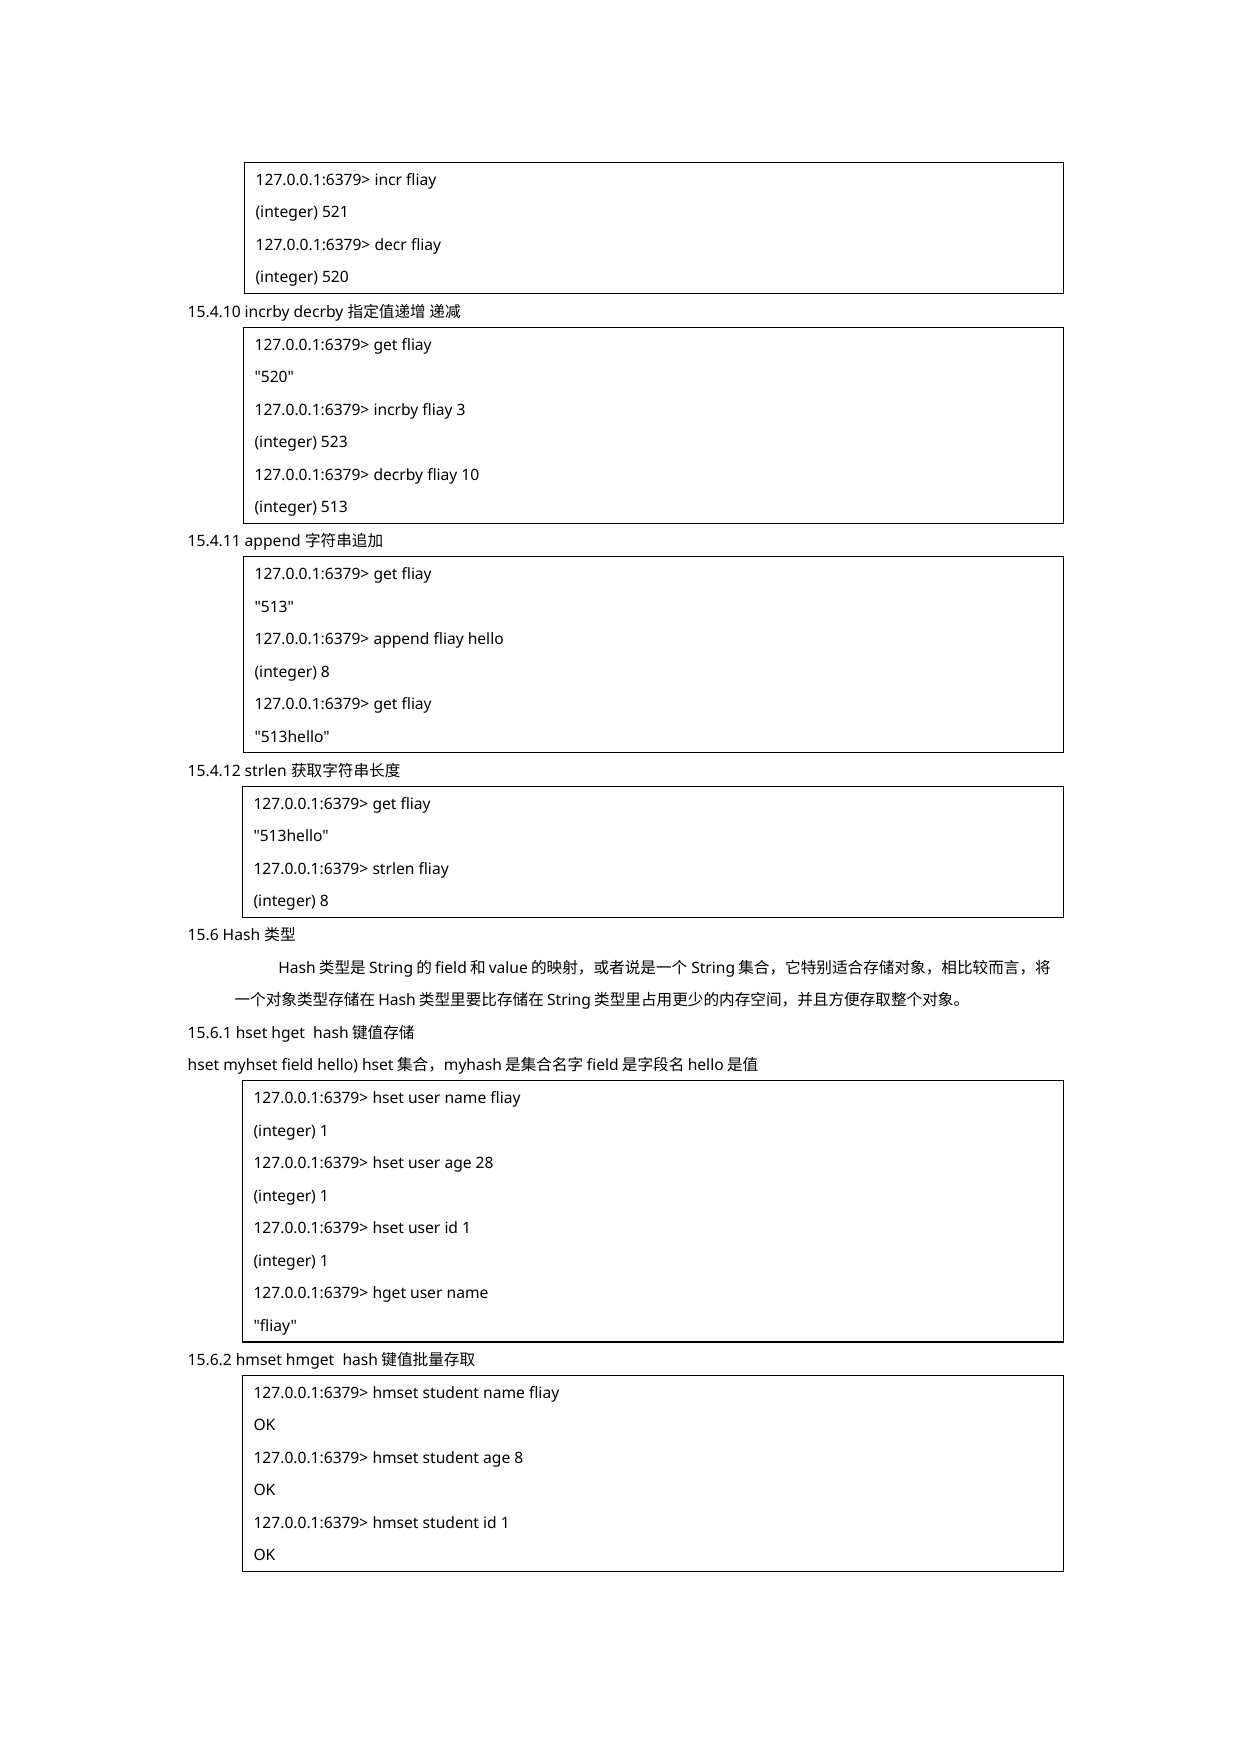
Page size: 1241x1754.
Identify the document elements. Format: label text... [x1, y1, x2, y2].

subtitle 15.6 Hash 类型 [187, 918, 1053, 950]
table_header 127.0.0.1:6379> get fliay "520" 127.0.0.1:6379> incr fliay (integer) 521 127.0.0.1:6379> decr fliay (integer) 520 [245, 163, 1063, 293]
table_header 127.0.0.1:6379> get fliay "520" 127.0.0.1:6379> incrby fliay 3 (integer) 523 127.0.0.1:6379> decrby fliay 10 (integer) 513 [244, 328, 1063, 523]
table_header 127.0.0.1:6379> hset user name fliay (integer) 1 127.0.0.1:6379> hset user age 28 (integer) 1 127.0.0.1:6379> hset user id 1 (integer) 1 127.0.0.1:6379> hget user name "fliay" [243, 1081, 1063, 1341]
subtitle 15.4.12 strlen 获取字符串长度 [187, 753, 1053, 786]
table_header 127.0.0.1:6379> get fliay "513hello" 127.0.0.1:6379> strlen fliay (integer) 8 [243, 787, 1063, 917]
text Hash类型是String的field和value的映射，或者说是一个String集合，它特别适合存储对象，相比较而言，将一个对象类型存储在Hash类型里要比存储在String类型里占用更少的内存空间，并且方便存取整个对象。 [234, 950, 1053, 1015]
table_header 127.0.0.1:6379> get fliay "513" 127.0.0.1:6379> append fliay hello (integer) 8 127.0.0.1:6379> get fliay "513hello" [244, 557, 1063, 752]
subtitle 15.6.2 hmset hmget hash键值批量存取 [187, 1342, 1053, 1375]
subtitle 15.6.1 hset hget hash键值存储 [187, 1015, 1053, 1048]
text hset myhset field hello) hset集合，myhash是集合名字 field是字段名 hello是值 [187, 1048, 1053, 1080]
subtitle 15.4.10 incrby decrby 指定值递增 递减 [187, 294, 1053, 327]
subtitle 15.4.11 append 字符串追加 [187, 524, 1053, 556]
